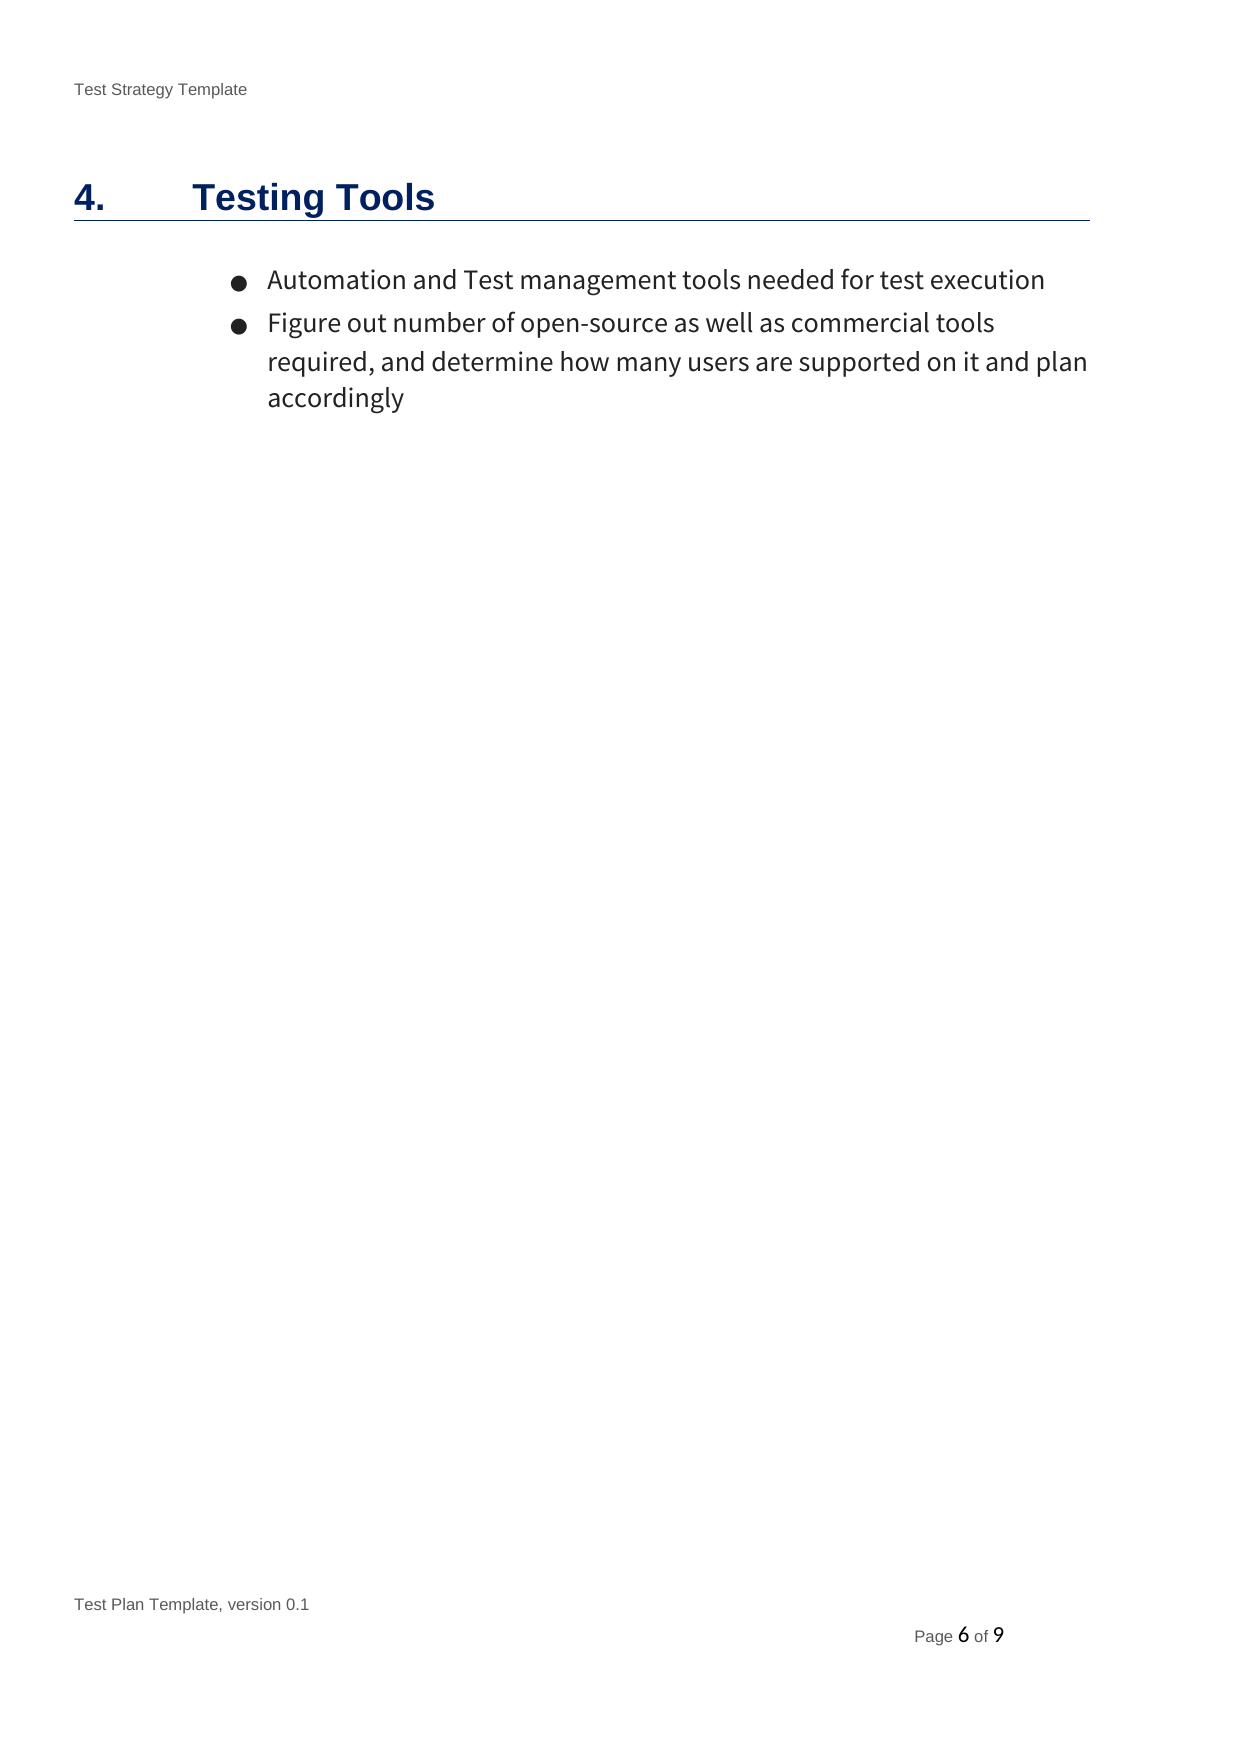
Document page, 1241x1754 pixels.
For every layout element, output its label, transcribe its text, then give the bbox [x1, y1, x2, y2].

list Automation and Test management tools needed for test execution [229, 259, 1090, 301]
list Figure out number of open-source as well as commercial tools required, and determine how many users are supported on it and plan accordingly [229, 301, 1090, 415]
subtitle Testing Tools [74, 175, 1090, 220]
